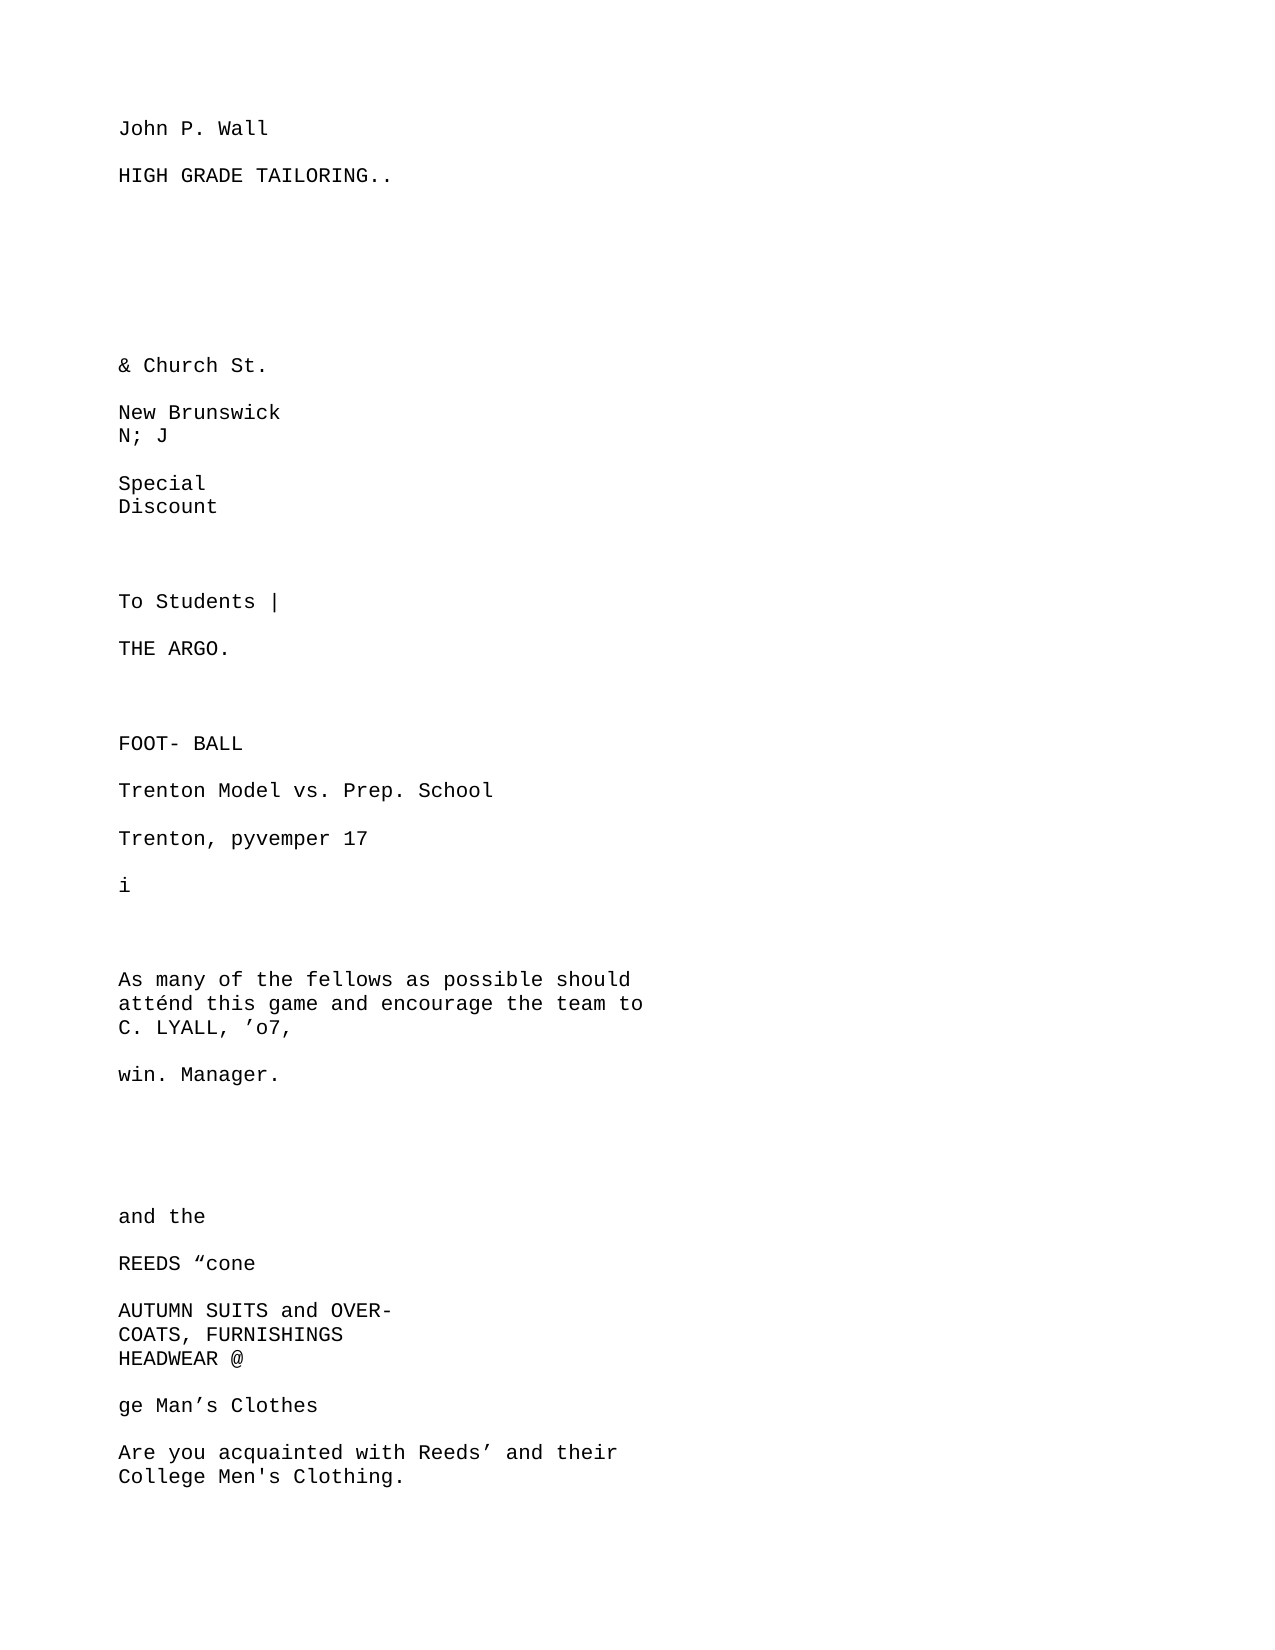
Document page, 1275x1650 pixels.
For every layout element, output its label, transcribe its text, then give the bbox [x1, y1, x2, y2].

text REEDS “cone [118, 1253, 1157, 1277]
text Trenton, pyvemper 17 [118, 827, 1157, 851]
text To Students | [118, 591, 1157, 615]
text COATS, FURNISHINGS [118, 1324, 1157, 1348]
text As many of the fellows as possible should [118, 969, 1157, 993]
text ge Man’s Clothes [118, 1395, 1157, 1419]
text HIGH GRADE TAILORING.. [118, 165, 1157, 189]
text College Men's Clothing. [118, 1466, 1157, 1489]
text Trenton Model vs. Prep. School [118, 780, 1157, 804]
text & Church St. [118, 354, 1157, 378]
text win. Manager. [118, 1064, 1157, 1088]
text THE ARGO. [118, 638, 1157, 662]
text i [118, 875, 1157, 898]
text N; J [118, 426, 1157, 449]
text John P. Wall [118, 118, 1157, 142]
text AUTUMN SUITS and OVER- [118, 1300, 1157, 1324]
text C. LYALL, ’o7, [118, 1017, 1157, 1040]
text New Brunswick [118, 402, 1157, 426]
text and the [118, 1206, 1157, 1229]
text atténd this game and encourage the team to [118, 993, 1157, 1017]
text HEADWEAR @ [118, 1348, 1157, 1371]
text Discount [118, 496, 1157, 520]
text FOOT- BALL [118, 733, 1157, 757]
text Are you acquainted with Reeds’ and their [118, 1442, 1157, 1466]
text Special [118, 473, 1157, 496]
